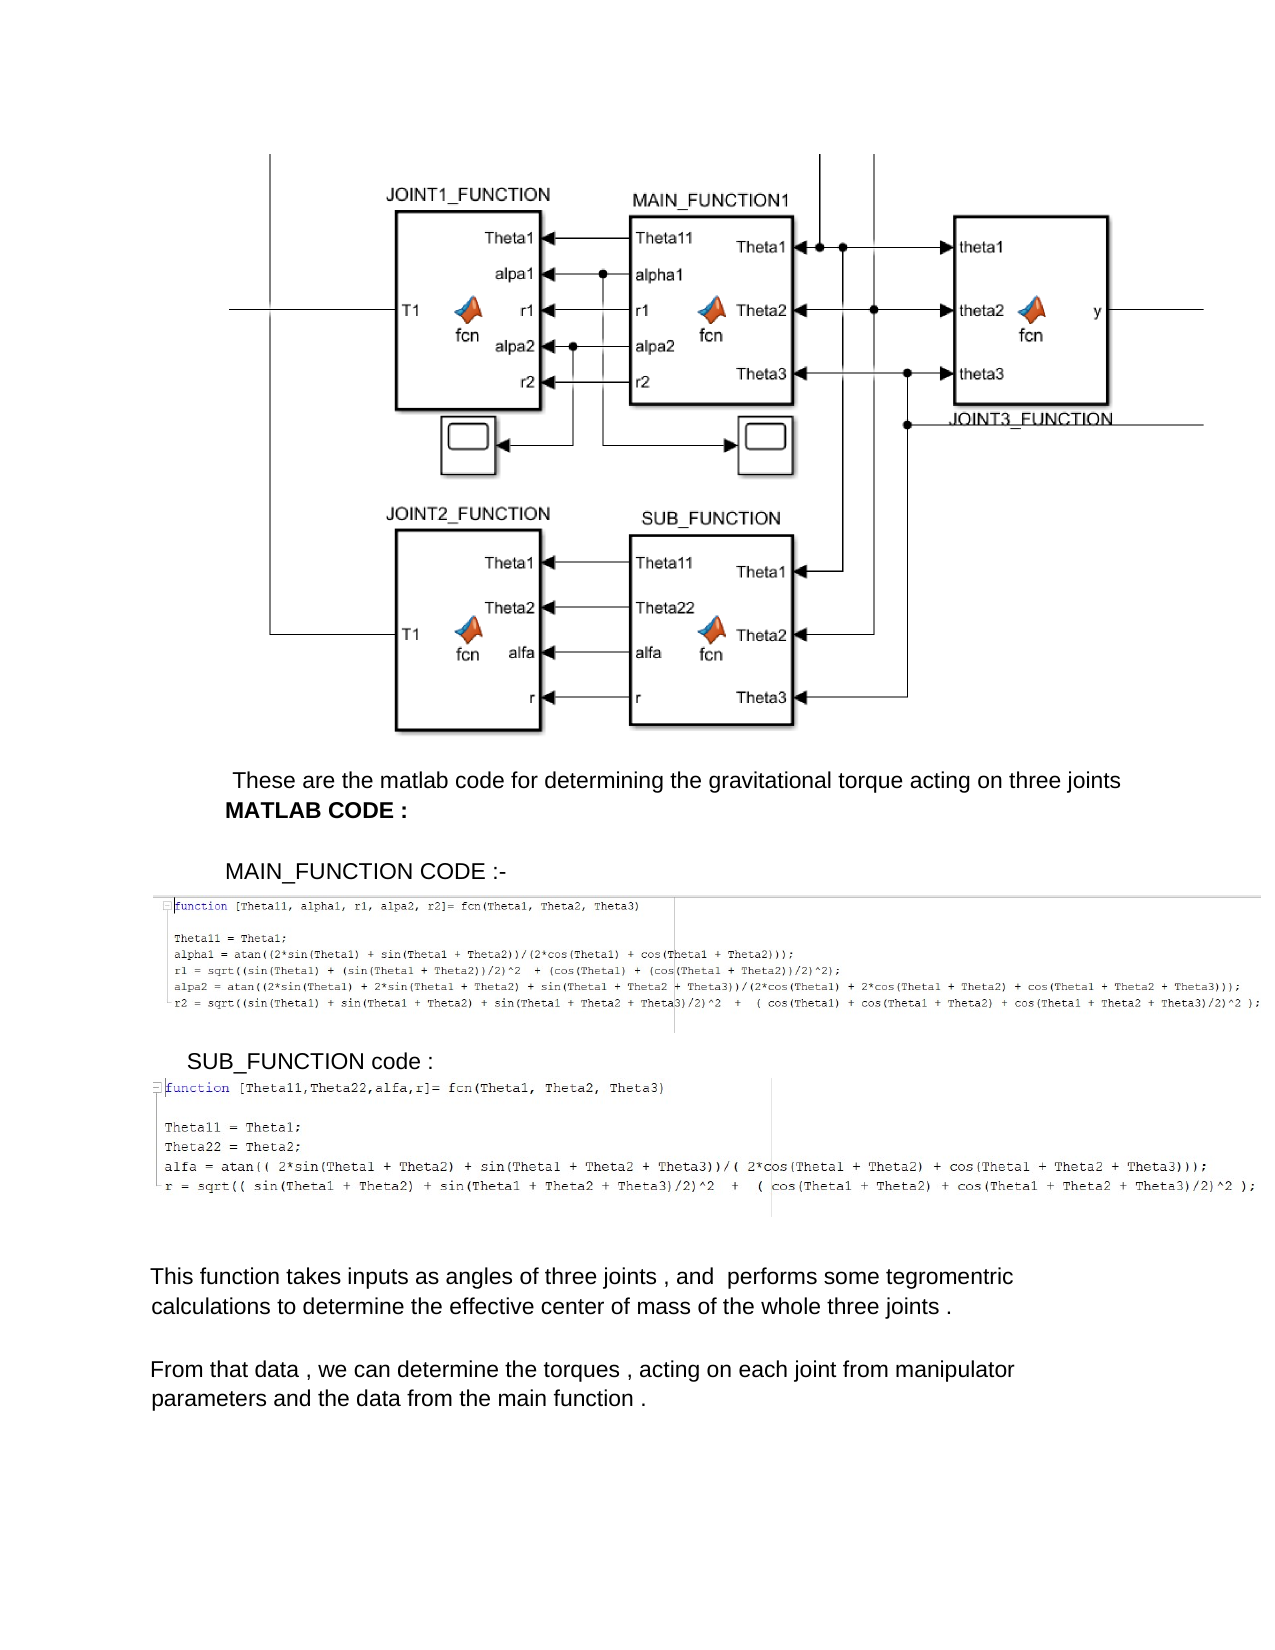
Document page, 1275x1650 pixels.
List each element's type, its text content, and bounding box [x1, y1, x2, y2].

text This function takes inputs as angles of three joints , and performs some tegromentric calculations to determine the effective center of mass of the whole three joints . [150, 1263, 1120, 1319]
text MAIN_FUNCTION CODE :- [225, 858, 1120, 884]
picture [228, 153, 1204, 765]
text SUB_FUNCTION code : [187, 1048, 1120, 1075]
text MATLAB CODE : [225, 797, 1125, 823]
picture [153, 1078, 1258, 1217]
text From that data , we can determine the torques , acting on each joint from manipulator parameters and the data from the main function . [150, 1356, 1120, 1412]
picture [153, 895, 1261, 1033]
text These are the matlab code for determining the gravitational torque acting on three joints [150, 767, 1121, 793]
